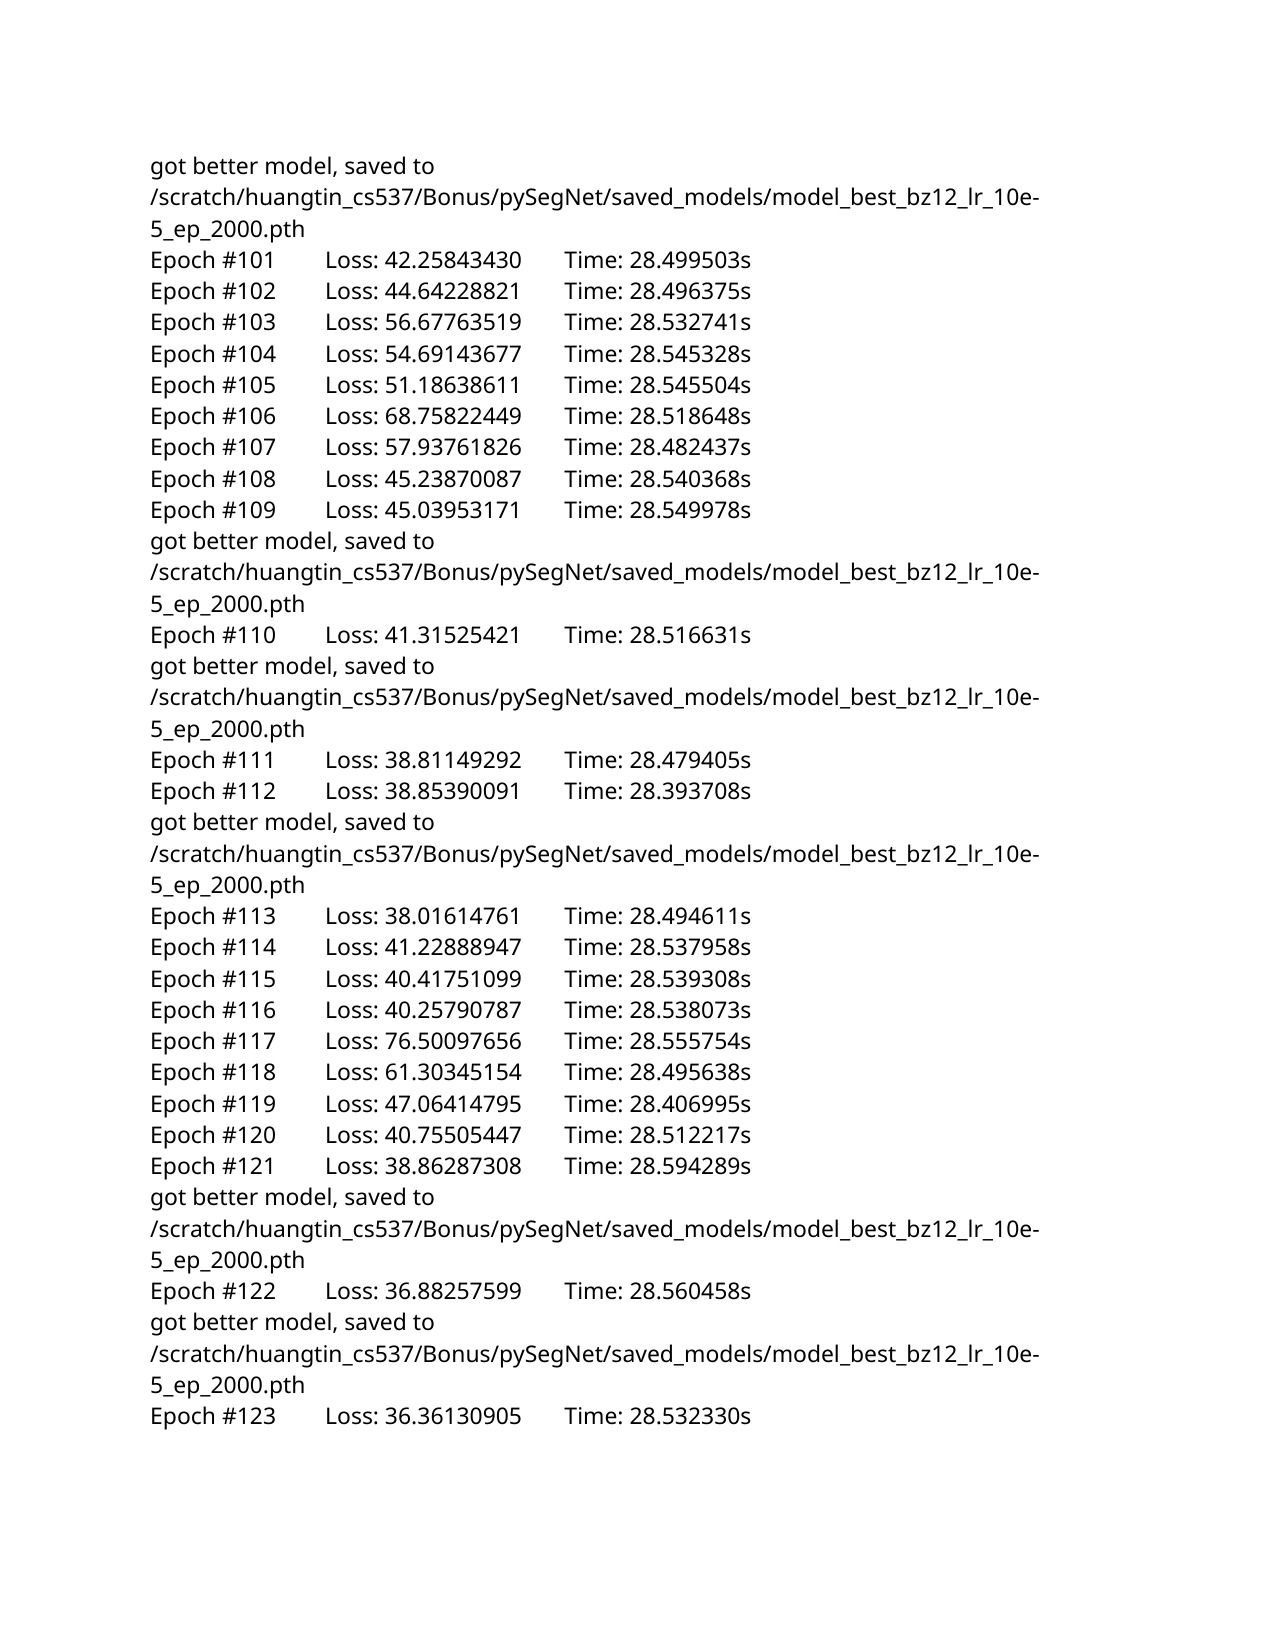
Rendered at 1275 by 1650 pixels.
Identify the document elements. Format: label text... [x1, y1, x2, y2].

text Epoch #104 Loss: 54.69143677 Time: 28.545328s [150, 337, 1125, 369]
text Epoch #109 Loss: 45.03953171 Time: 28.549978s [150, 494, 1125, 525]
text got better model, saved to /scratch/huangtin_cs537/Bonus/pySegNet/saved_models/model_best_bz12_lr_10e-5_ep_2000.pth [150, 525, 1125, 619]
text got better model, saved to /scratch/huangtin_cs537/Bonus/pySegNet/saved_models/model_best_bz12_lr_10e-5_ep_2000.pth [150, 806, 1125, 900]
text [150, 1306, 1125, 1400]
text Epoch #118 Loss: 61.30345154 Time: 28.495638s [150, 1056, 1125, 1087]
text Epoch #103 Loss: 56.67763519 Time: 28.532741s [150, 306, 1125, 337]
text Epoch #117 Loss: 76.50097656 Time: 28.555754s [150, 1025, 1125, 1056]
text Epoch #106 Loss: 68.75822449 Time: 28.518648s [150, 400, 1125, 431]
text Epoch #122 Loss: 36.88257599 Time: 28.560458s [150, 1275, 1125, 1306]
text Epoch #119 Loss: 47.06414795 Time: 28.406995s [150, 1087, 1125, 1119]
text Epoch #101 Loss: 42.25843430 Time: 28.499503s [150, 244, 1125, 275]
text Epoch #105 Loss: 51.18638611 Time: 28.545504s [150, 369, 1125, 400]
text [150, 150, 1125, 244]
text Epoch #110 Loss: 41.31525421 Time: 28.516631s [150, 619, 1125, 650]
text Epoch #113 Loss: 38.01614761 Time: 28.494611s [150, 900, 1125, 931]
text Epoch #121 Loss: 38.86287308 Time: 28.594289s [150, 1150, 1125, 1181]
text Epoch #116 Loss: 40.25790787 Time: 28.538073s [150, 994, 1125, 1025]
text Epoch #120 Loss: 40.75505447 Time: 28.512217s [150, 1119, 1125, 1150]
text got better model, saved to /scratch/huangtin_cs537/Bonus/pySegNet/saved_models/model_best_bz12_lr_10e-5_ep_2000.pth [150, 650, 1125, 744]
text Epoch #108 Loss: 45.23870087 Time: 28.540368s [150, 462, 1125, 494]
text Epoch #111 Loss: 38.81149292 Time: 28.479405s [150, 744, 1125, 775]
text Epoch #102 Loss: 44.64228821 Time: 28.496375s [150, 275, 1125, 306]
text Epoch #107 Loss: 57.93761826 Time: 28.482437s [150, 431, 1125, 462]
text Epoch #115 Loss: 40.41751099 Time: 28.539308s [150, 962, 1125, 994]
text Epoch #112 Loss: 38.85390091 Time: 28.393708s [150, 775, 1125, 806]
text Epoch #114 Loss: 41.22888947 Time: 28.537958s [150, 931, 1125, 962]
text Epoch #123 Loss: 36.36130905 Time: 28.532330s [150, 1400, 1125, 1431]
text got better model, saved to /scratch/huangtin_cs537/Bonus/pySegNet/saved_models/model_best_bz12_lr_10e-5_ep_2000.pth [150, 1181, 1125, 1275]
